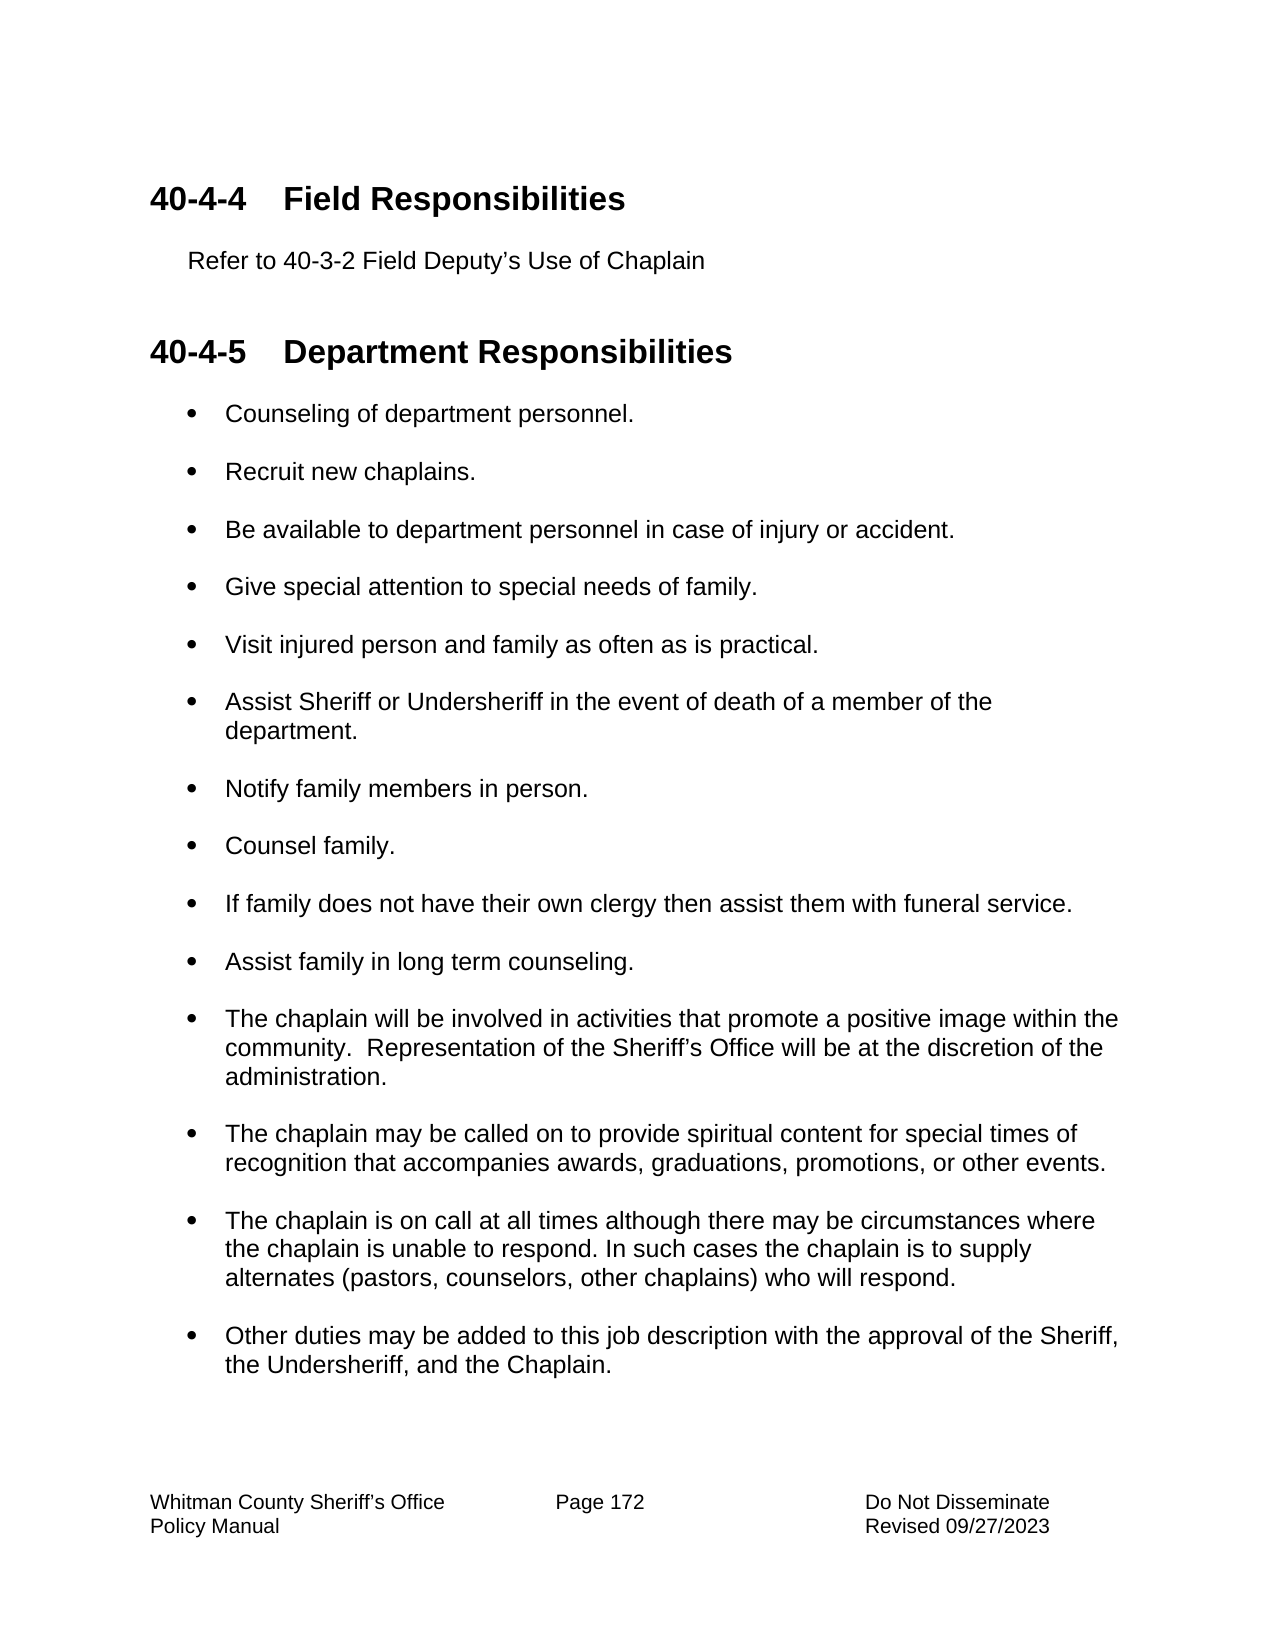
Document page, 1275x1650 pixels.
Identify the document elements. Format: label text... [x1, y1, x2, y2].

subtitle Recruit new chaplains. [187, 457, 1125, 486]
subtitle Assist family in long term counseling. [187, 947, 1125, 975]
subtitle Counsel family. [187, 831, 1125, 860]
subtitle Other duties may be added to this job description with the approval of the Sheriff, the Undersheriff, and the Chaplain. [187, 1321, 1125, 1378]
subtitle The chaplain will be involved in activities that promote a positive image within the community. Representation of the Sheriff’s Office will be at the discretion of the administration. [187, 1004, 1125, 1091]
subtitle The chaplain is on call at all times although there may be circumstances where the chaplain is unable to respond. In such cases the chaplain is to supply alternates (pastors, counselors, other chaplains) who will respond. [187, 1206, 1125, 1292]
subtitle Assist Sheriff or Undersheriff in the event of death of a member of the department. [187, 687, 1125, 745]
subtitle Be available to department personnel in case of injury or accident. [187, 514, 1125, 543]
subtitle Refer to 40-3-2 Field Deputy’s Use of Chaplain [187, 246, 1125, 275]
subtitle The chaplain may be called on to provide spiritual content for special times of recognition that accompanies awards, graduations, promotions, or other events. [187, 1119, 1125, 1177]
subtitle Notify family members in person. [187, 774, 1125, 803]
subtitle Give special attention to special needs of family. [187, 572, 1125, 601]
subtitle 40-4-4 Field Responsibilities [150, 179, 1125, 217]
subtitle Counseling of department personnel. [187, 399, 1125, 428]
subtitle Visit injured person and family as often as is practical. [187, 630, 1125, 659]
subtitle If family does not have their own clergy then assist them with funeral service. [187, 889, 1125, 918]
subtitle 40-4-5 Department Responsibilities [150, 332, 1125, 371]
